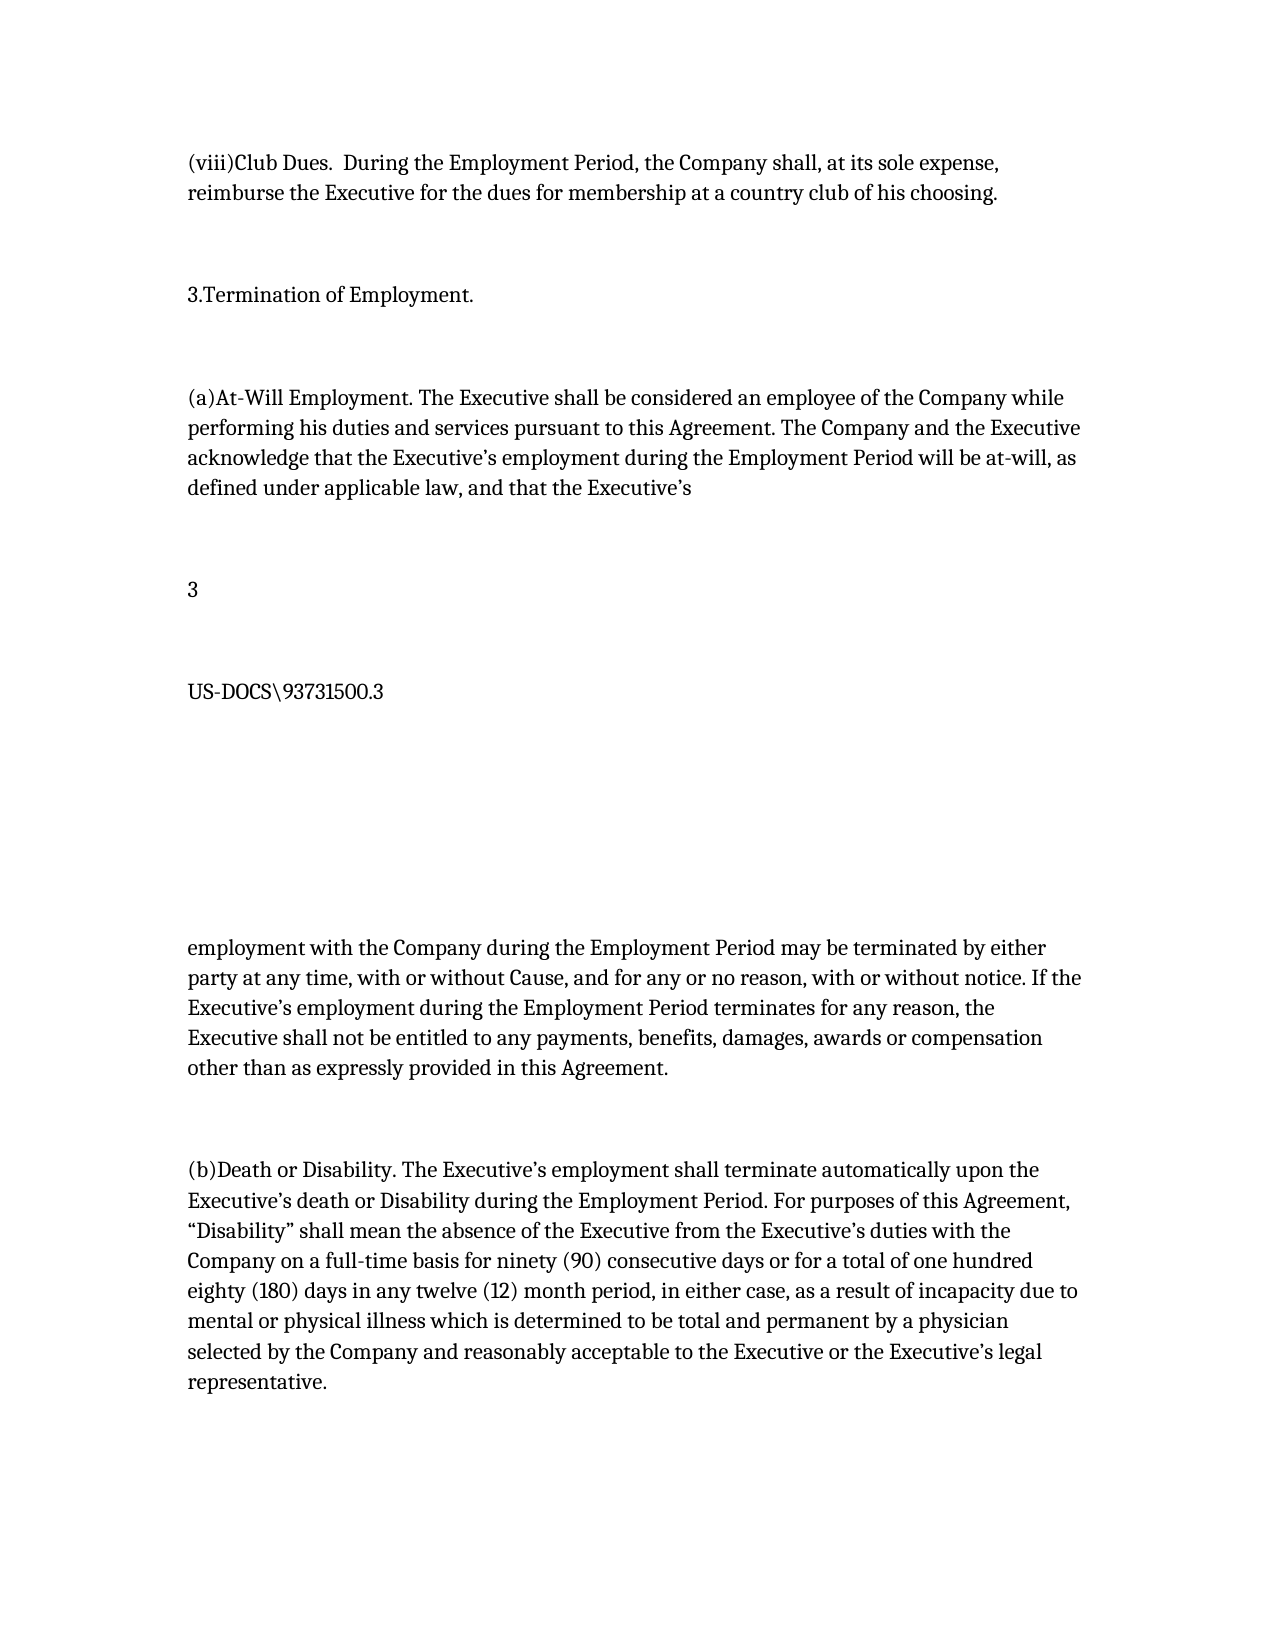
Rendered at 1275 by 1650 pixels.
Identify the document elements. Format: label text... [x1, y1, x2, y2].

text (viii)Club Dues. During the Employment Period, the Company shall, at its sole expense, reimburse the Executive for the dues for membership at a country club of his choosing. [187, 150, 1087, 207]
text 3.Termination of Employment. [187, 282, 1087, 309]
text (a)At-Will Employment. The Executive shall be considered an employee of the Company while performing his duties and services pursuant to this Agreement. The Company and the Executive acknowledge that the Executive’s employment during the Employment Period will be at-will, as defined under applicable law, and that the Executive’s [187, 384, 1087, 501]
text US-DOCS\93731500.3 [187, 679, 1087, 706]
text 3 [187, 577, 1087, 603]
text (b)Death or Disability. The Executive’s employment shall terminate automatically upon the Executive’s death or Disability during the Employment Period. For purposes of this Agreement, “Disability” shall mean the absence of the Executive from the Executive’s duties with the Company on a full-time basis for ninety (90) consecutive days or for a total of one hundred eighty (180) days in any twelve (12) month period, in either case, as a result of incapacity due to mental or physical illness which is determined to be total and permanent by a physician selected by the Company and reasonably acceptable to the Executive or the Executive’s legal representative. [187, 1157, 1087, 1395]
text employment with the Company during the Employment Period may be terminated by either party at any time, with or without Cause, and for any or no reason, with or without notice. If the Executive’s employment during the Employment Period terminates for any reason, the Executive shall not be entitled to any payments, benefits, damages, awards or compensation other than as expressly provided in this Agreement. [187, 934, 1087, 1082]
